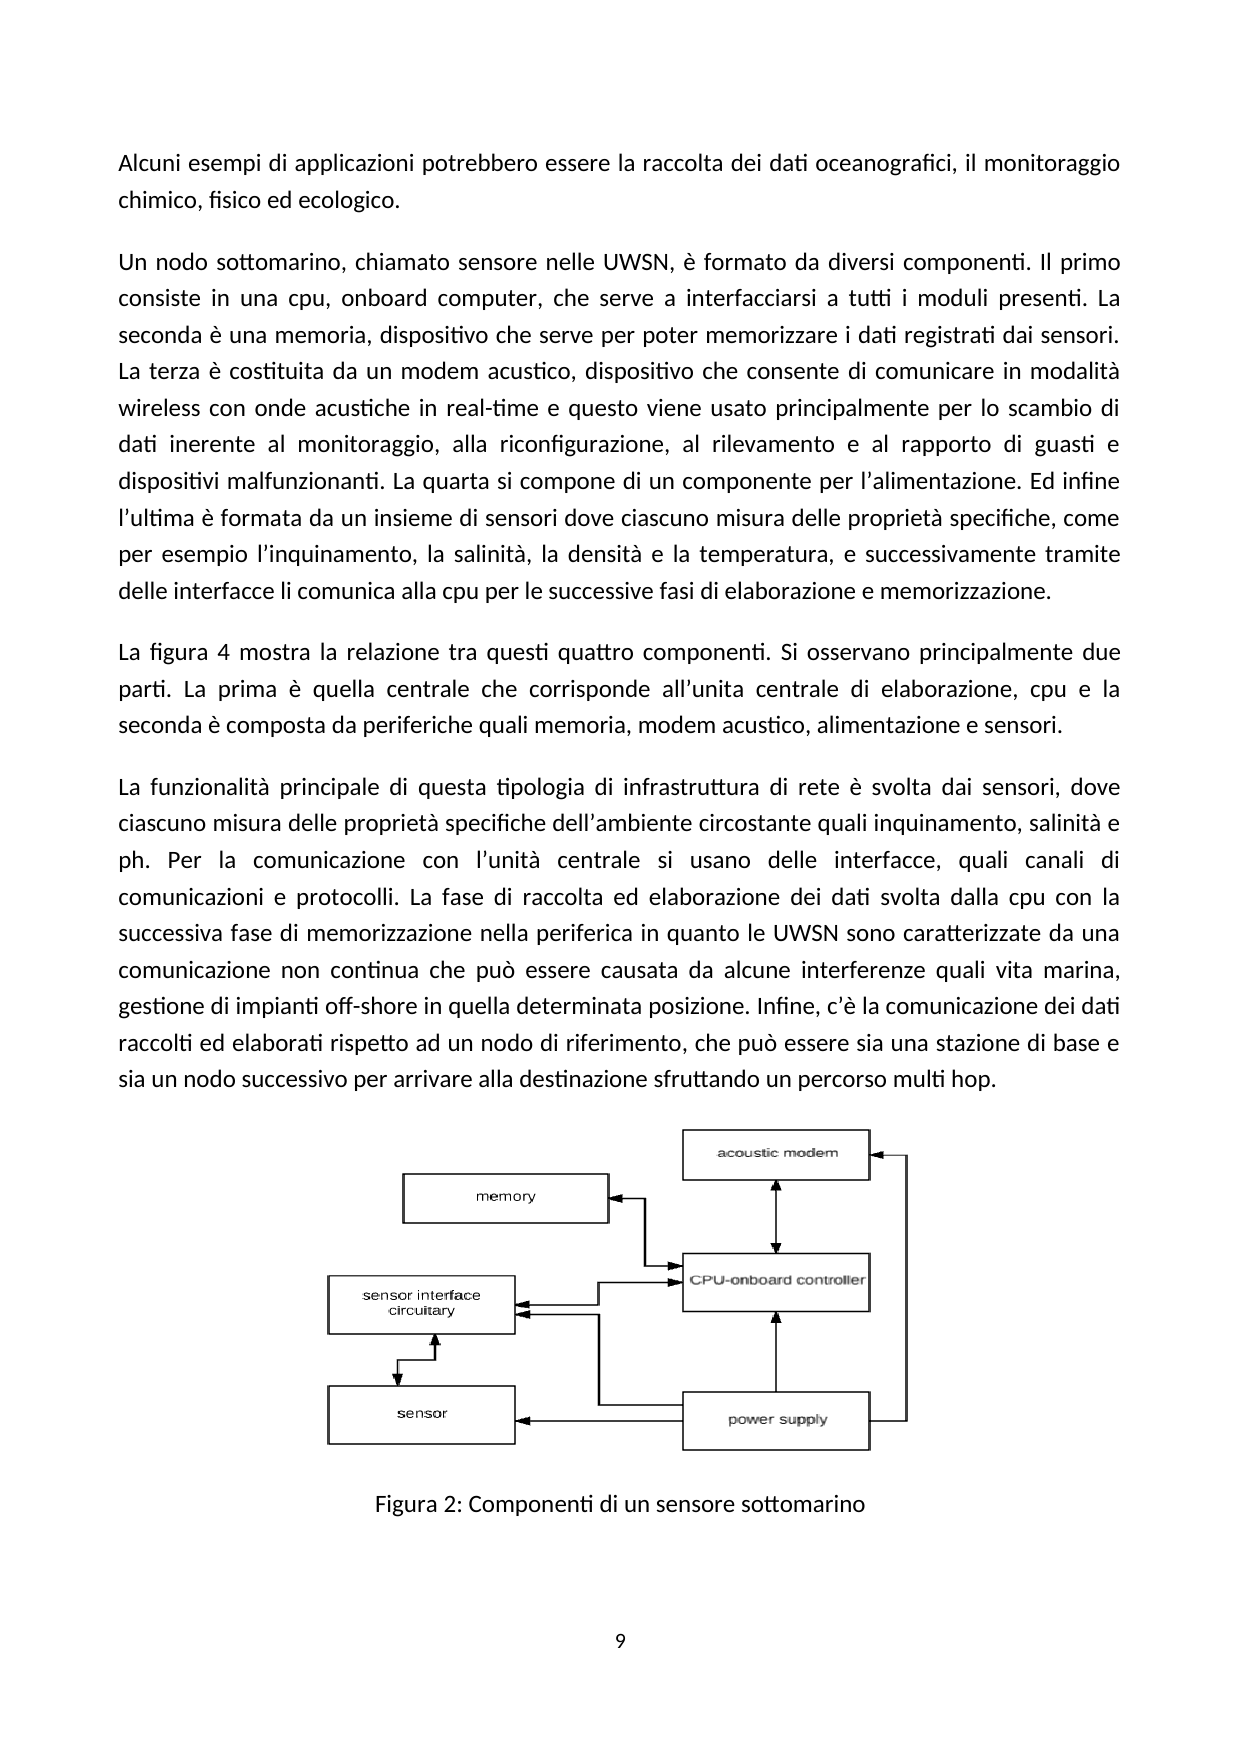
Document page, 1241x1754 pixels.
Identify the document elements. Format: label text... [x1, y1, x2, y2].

text Alcuni esempi di applicazioni potrebbero essere la raccolta dei dati oceanografici, il monitoraggio chimico, fisico ed ecologico. [118, 148, 1122, 215]
text La figura 4 mostra la relazione tra questi quattro componenti. Si osservano principalmente due parti. La prima è quella centrale che corrisponde all’unita centrale di elaborazione, cpu e la seconda è composta da periferiche quali memoria, modem acustico, alimentazione e sensori. [118, 636, 1122, 740]
text La funzionalità principale di questa tipologia di infrastruttura di rete è svolta dai sensori, dove ciascuno misura delle proprietà specifiche dell’ambiente circostante quali inquinamento, salinità e ph. Per la comunicazione con l’unità centrale si usano delle interfacce, quali canali di comunicazioni e protocolli. La fase di raccolta ed elaborazione dei dati svolta dalla cpu con la successiva fase di memorizzazione nella periferica in quanto le UWSN sono caratterizzate da una comunicazione non continua che può essere causata da alcune interferenze quali vita marina, gestione di impianti off-shore in quella determinata posizione. Infine, c’è la comunicazione dei dati raccolti ed elaborati rispetto ad un nodo di riferimento, che può essere sia una stazione di base e sia un nodo successivo per arrivare alla destinazione sfruttando un percorso multi hop. [118, 771, 1122, 1094]
text Figura 2: Componenti di un sensore sottomarino [118, 1488, 1122, 1519]
